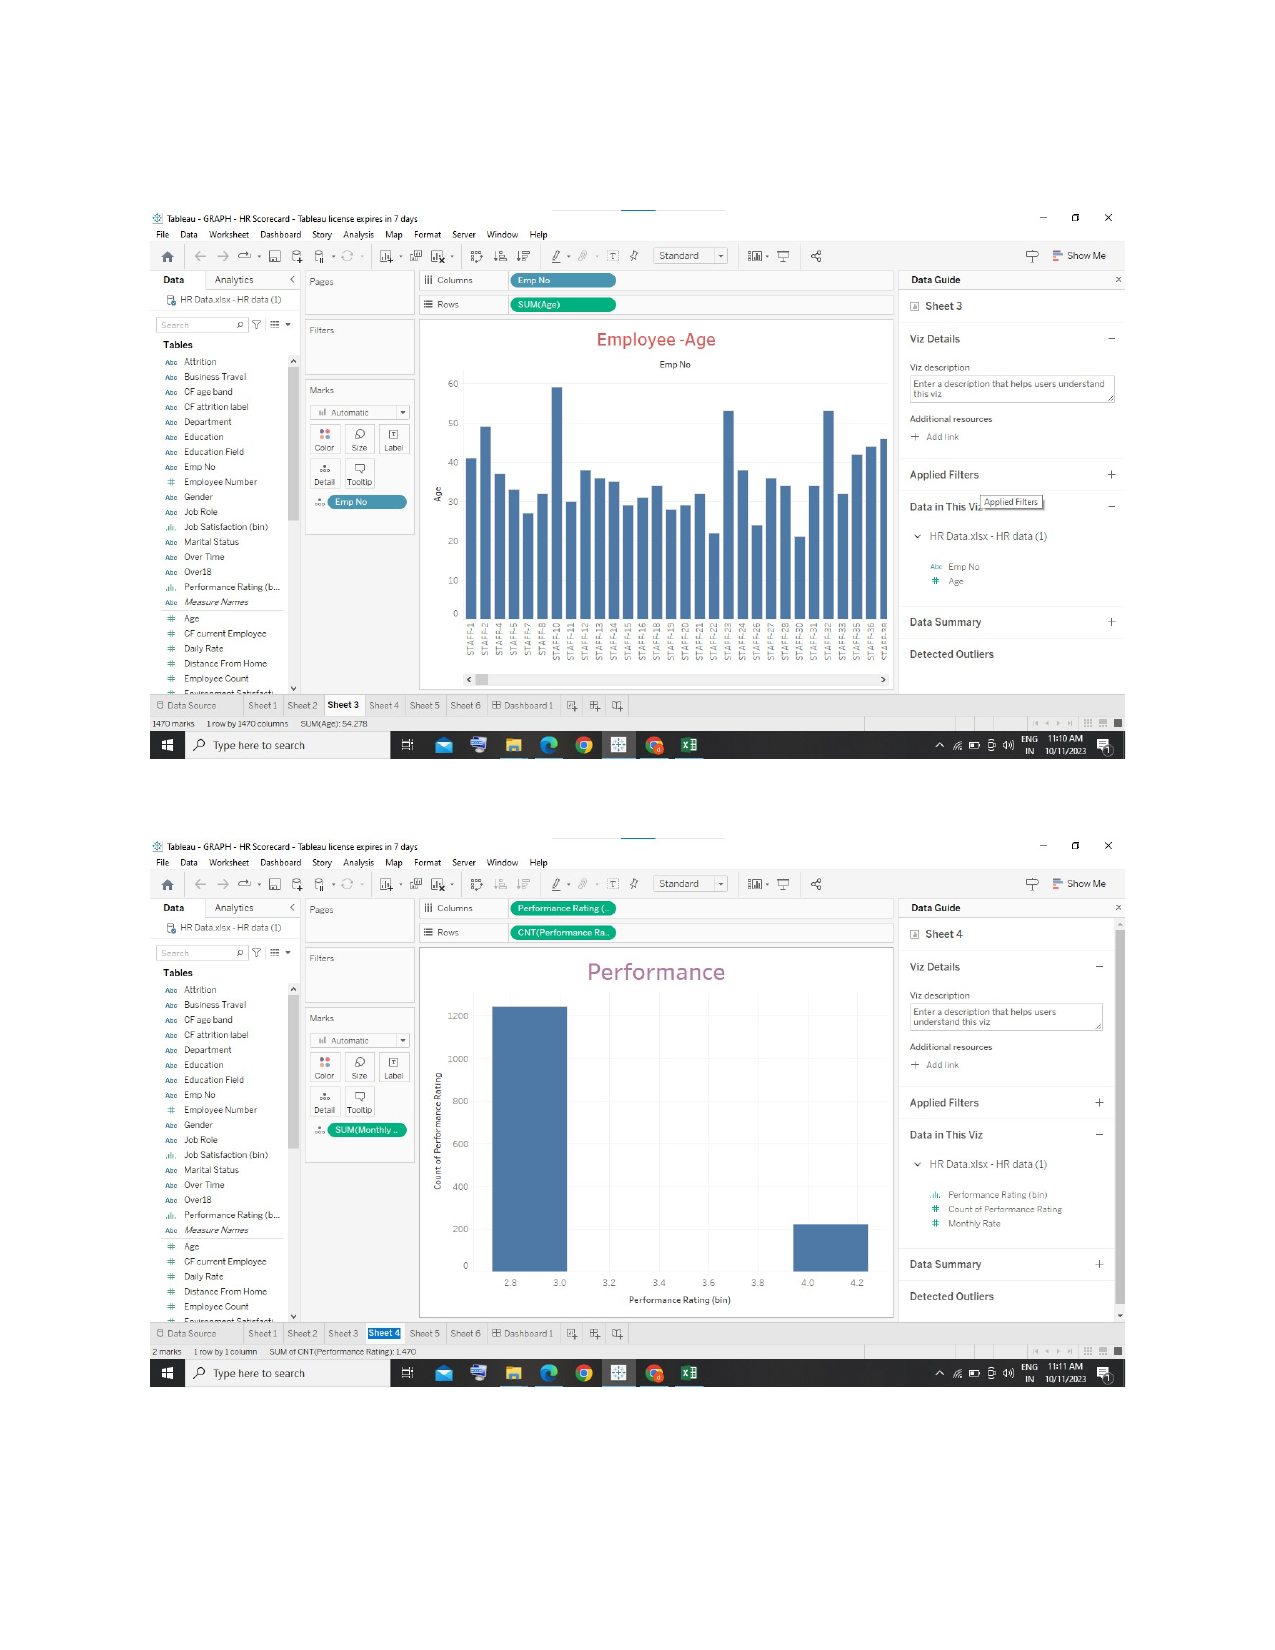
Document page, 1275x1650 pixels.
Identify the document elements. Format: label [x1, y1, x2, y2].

picture [150, 838, 1125, 1387]
picture [150, 210, 1125, 759]
